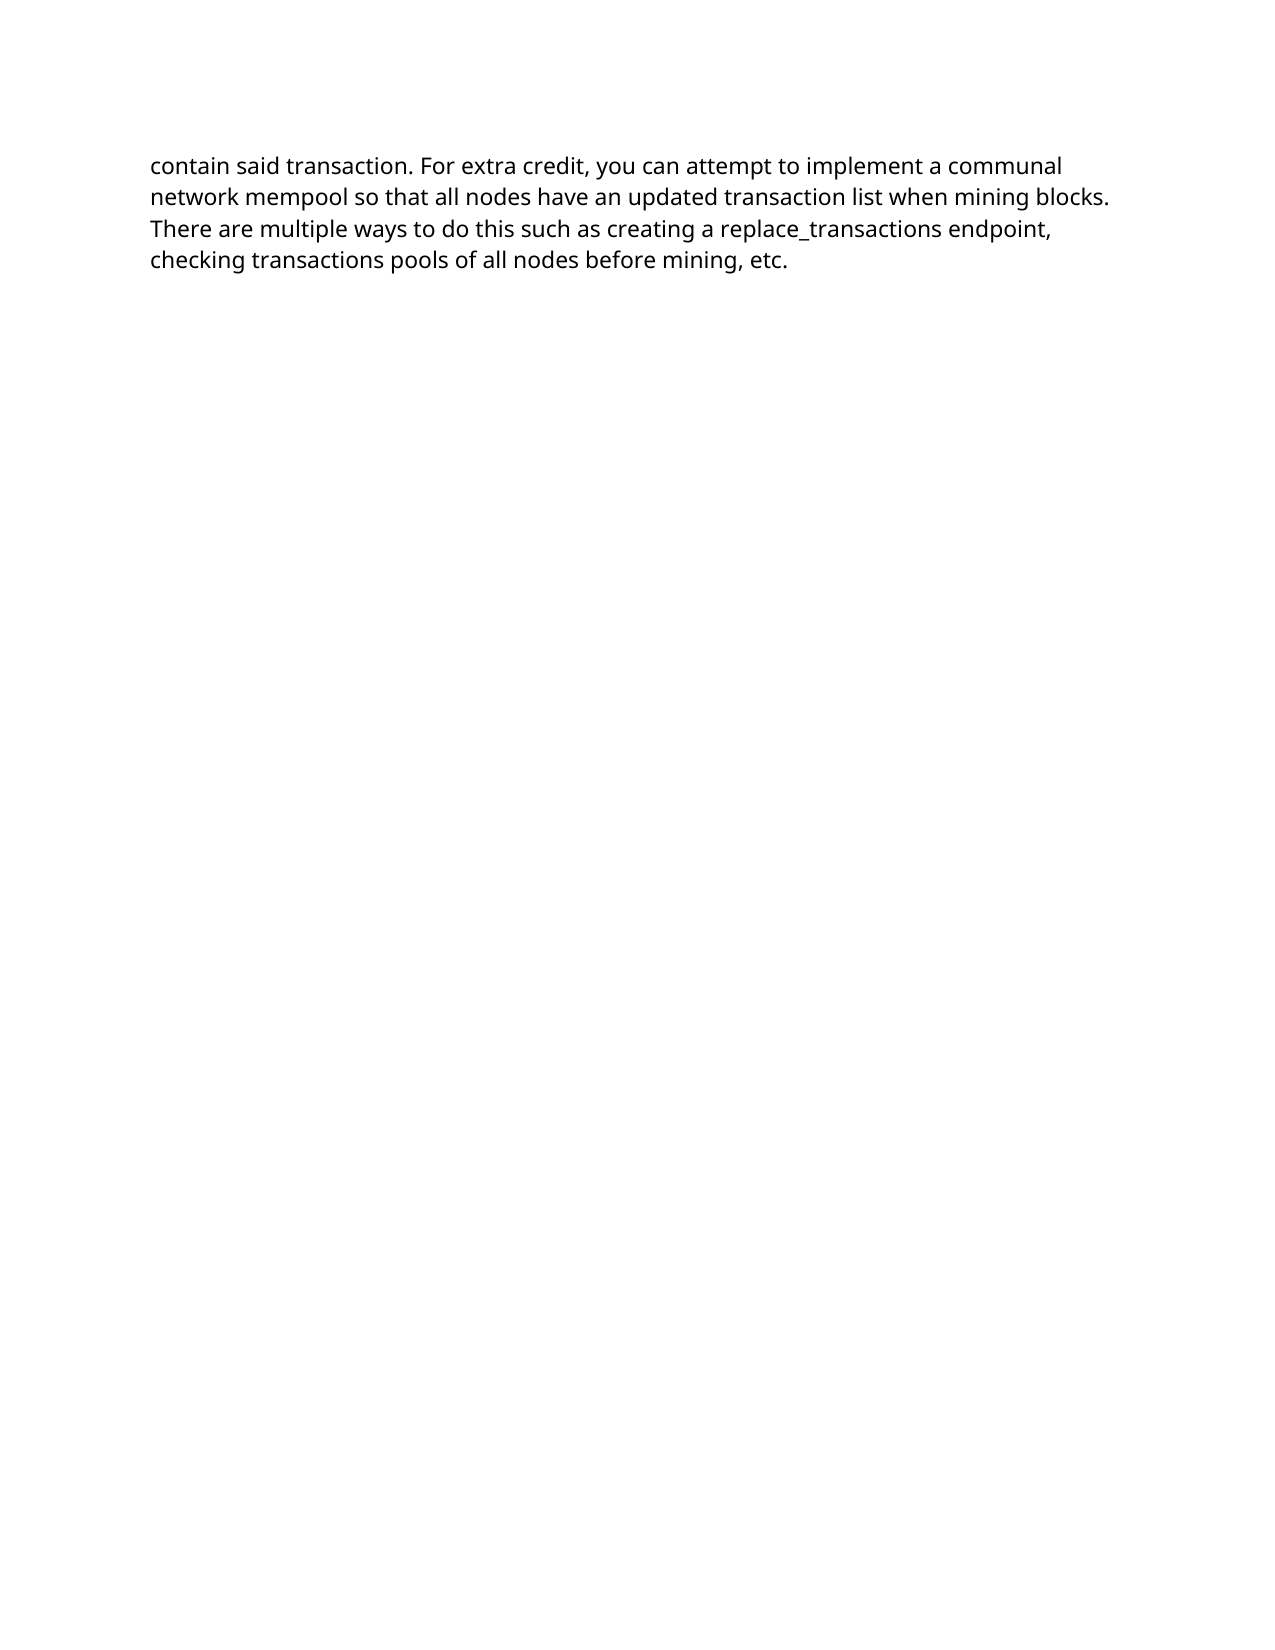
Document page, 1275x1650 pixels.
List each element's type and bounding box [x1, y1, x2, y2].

text [150, 150, 1125, 275]
